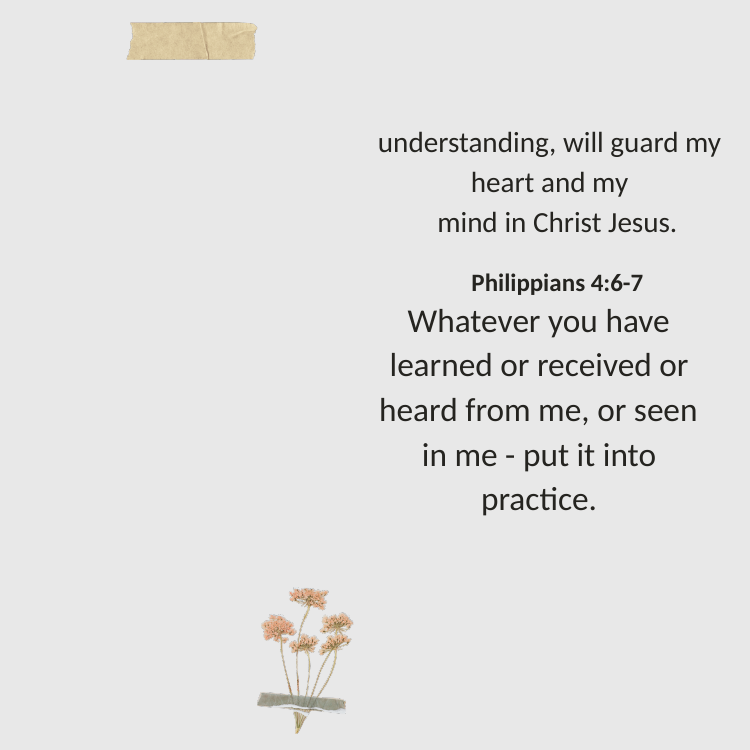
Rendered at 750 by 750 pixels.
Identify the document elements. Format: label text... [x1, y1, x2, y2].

picture [257, 587, 354, 734]
text Whatever you have learned or received or [371, 300, 706, 385]
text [377, 124, 721, 200]
picture [126, 22, 258, 60]
text heard from me, or seen in me - put it into practice. [371, 389, 706, 519]
text Philippians 4:6-7 [443, 267, 671, 297]
text mind in Christ Jesus. [396, 204, 719, 240]
